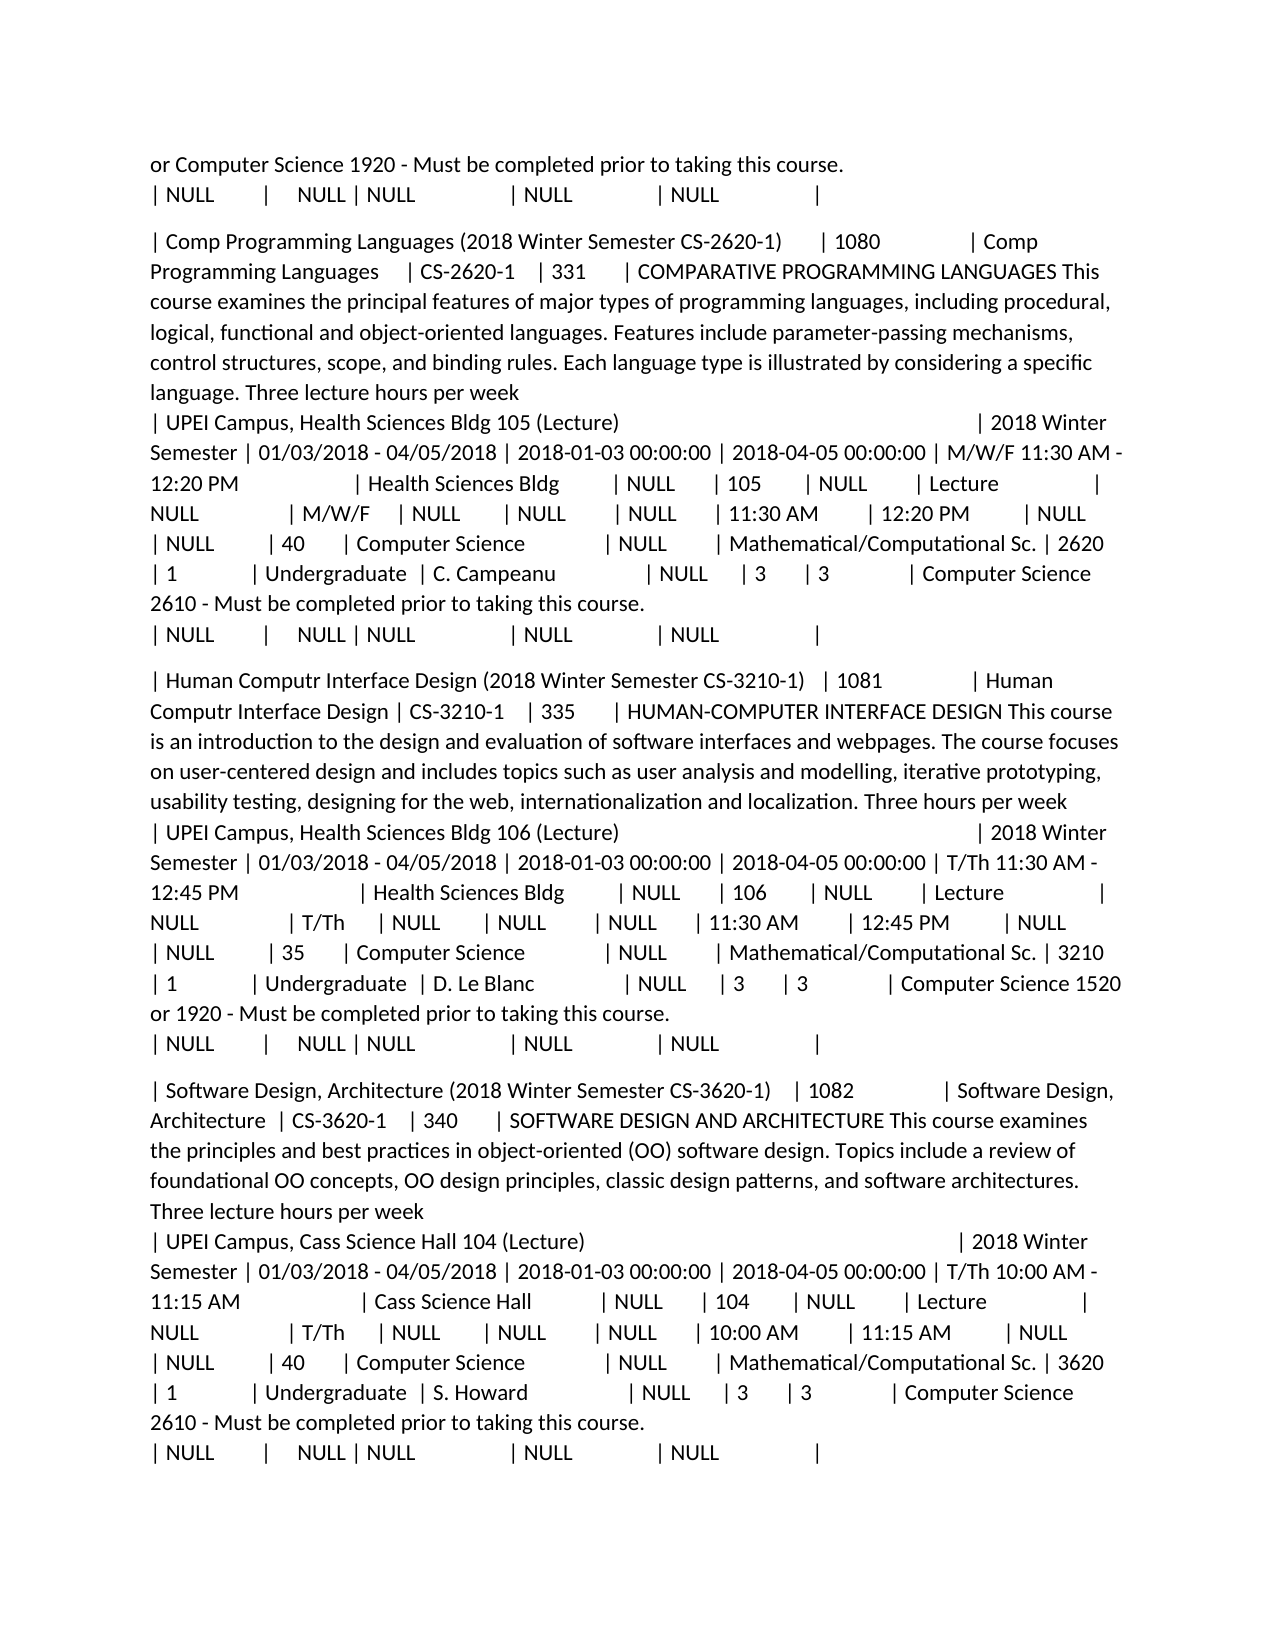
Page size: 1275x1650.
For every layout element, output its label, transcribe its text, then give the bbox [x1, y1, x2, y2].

text | Human Computr Interface Design (2018 Winter Semester CS-3210-1) | 1081 | Human Computr Interface Design | CS-3210-1 | 335 | HUMAN-COMPUTER INTERFACE DESIGN This course is an introduction to the design and evaluation of software interfaces and webpages. The course focuses on user-centered design and includes topics such as user analysis and modelling, iterative prototyping, usability testing, designing for the web, internationalization and localization. Three hours per week | UPEI Campus, Health Sciences Bldg 106 (Lecture) | 2018 Winter Semester | 01/03/2018 - 04/05/2018 | 2018-01-03 00:00:00 | 2018-04-05 00:00:00 | T/Th 11:30 AM - 12:45 PM | Health Sciences Bldg | NULL | 106 | NULL | Lecture | NULL | T/Th | NULL | NULL | NULL | 11:30 AM | 12:45 PM | NULL | NULL | 35 | Computer Science | NULL | Mathematical/Computational Sc. | 3210 | 1 | Undergraduate | D. Le Blanc | NULL | 3 | 3 | Computer Science 1520 or 1920 - Must be completed prior to taking this course. | NULL | NULL | NULL | NULL | NULL | [150, 667, 1125, 1057]
text | Comp Programming Languages (2018 Winter Semester CS-2620-1) | 1080 | Comp Programming Languages | CS-2620-1 | 331 | COMPARATIVE PROGRAMMING LANGUAGES This course examines the principal features of major types of programming languages, including procedural, logical, functional and object-oriented languages. Features include parameter-passing mechanisms, control structures, scope, and binding rules. Each language type is illustrated by considering a specific language. Three lecture hours per week | UPEI Campus, Health Sciences Bldg 105 (Lecture) | 2018 Winter Semester | 01/03/2018 - 04/05/2018 | 2018-01-03 00:00:00 | 2018-04-05 00:00:00 | M/W/F 11:30 AM - 12:20 PM | Health Sciences Bldg | NULL | 105 | NULL | Lecture | NULL | M/W/F | NULL | NULL | NULL | 11:30 AM | 12:20 PM | NULL | NULL | 40 | Computer Science | NULL | Mathematical/Computational Sc. | 2620 | 1 | Undergraduate | C. Campeanu | NULL | 3 | 3 | Computer Science 2610 - Must be completed prior to taking this course. | NULL | NULL | NULL | NULL | NULL | [150, 227, 1125, 648]
text | Software Design, Architecture (2018 Winter Semester CS-3620-1) | 1082 | Software Design, Architecture | CS-3620-1 | 340 | SOFTWARE DESIGN AND ARCHITECTURE This course examines the principles and best practices in object-oriented (OO) software design. Topics include a review of foundational OO concepts, OO design principles, classic design patterns, and software architectures. Three lecture hours per week | UPEI Campus, Cass Science Hall 104 (Lecture) | 2018 Winter Semester | 01/03/2018 - 04/05/2018 | 2018-01-03 00:00:00 | 2018-04-05 00:00:00 | T/Th 10:00 AM - 11:15 AM | Cass Science Hall | NULL | 104 | NULL | Lecture | NULL | T/Th | NULL | NULL | NULL | 10:00 AM | 11:15 AM | NULL | NULL | 40 | Computer Science | NULL | Mathematical/Computational Sc. | 3620 | 1 | Undergraduate | S. Howard | NULL | 3 | 3 | Computer Science 2610 - Must be completed prior to taking this course. | NULL | NULL | NULL | NULL | NULL | [150, 1076, 1125, 1467]
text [150, 150, 1125, 208]
